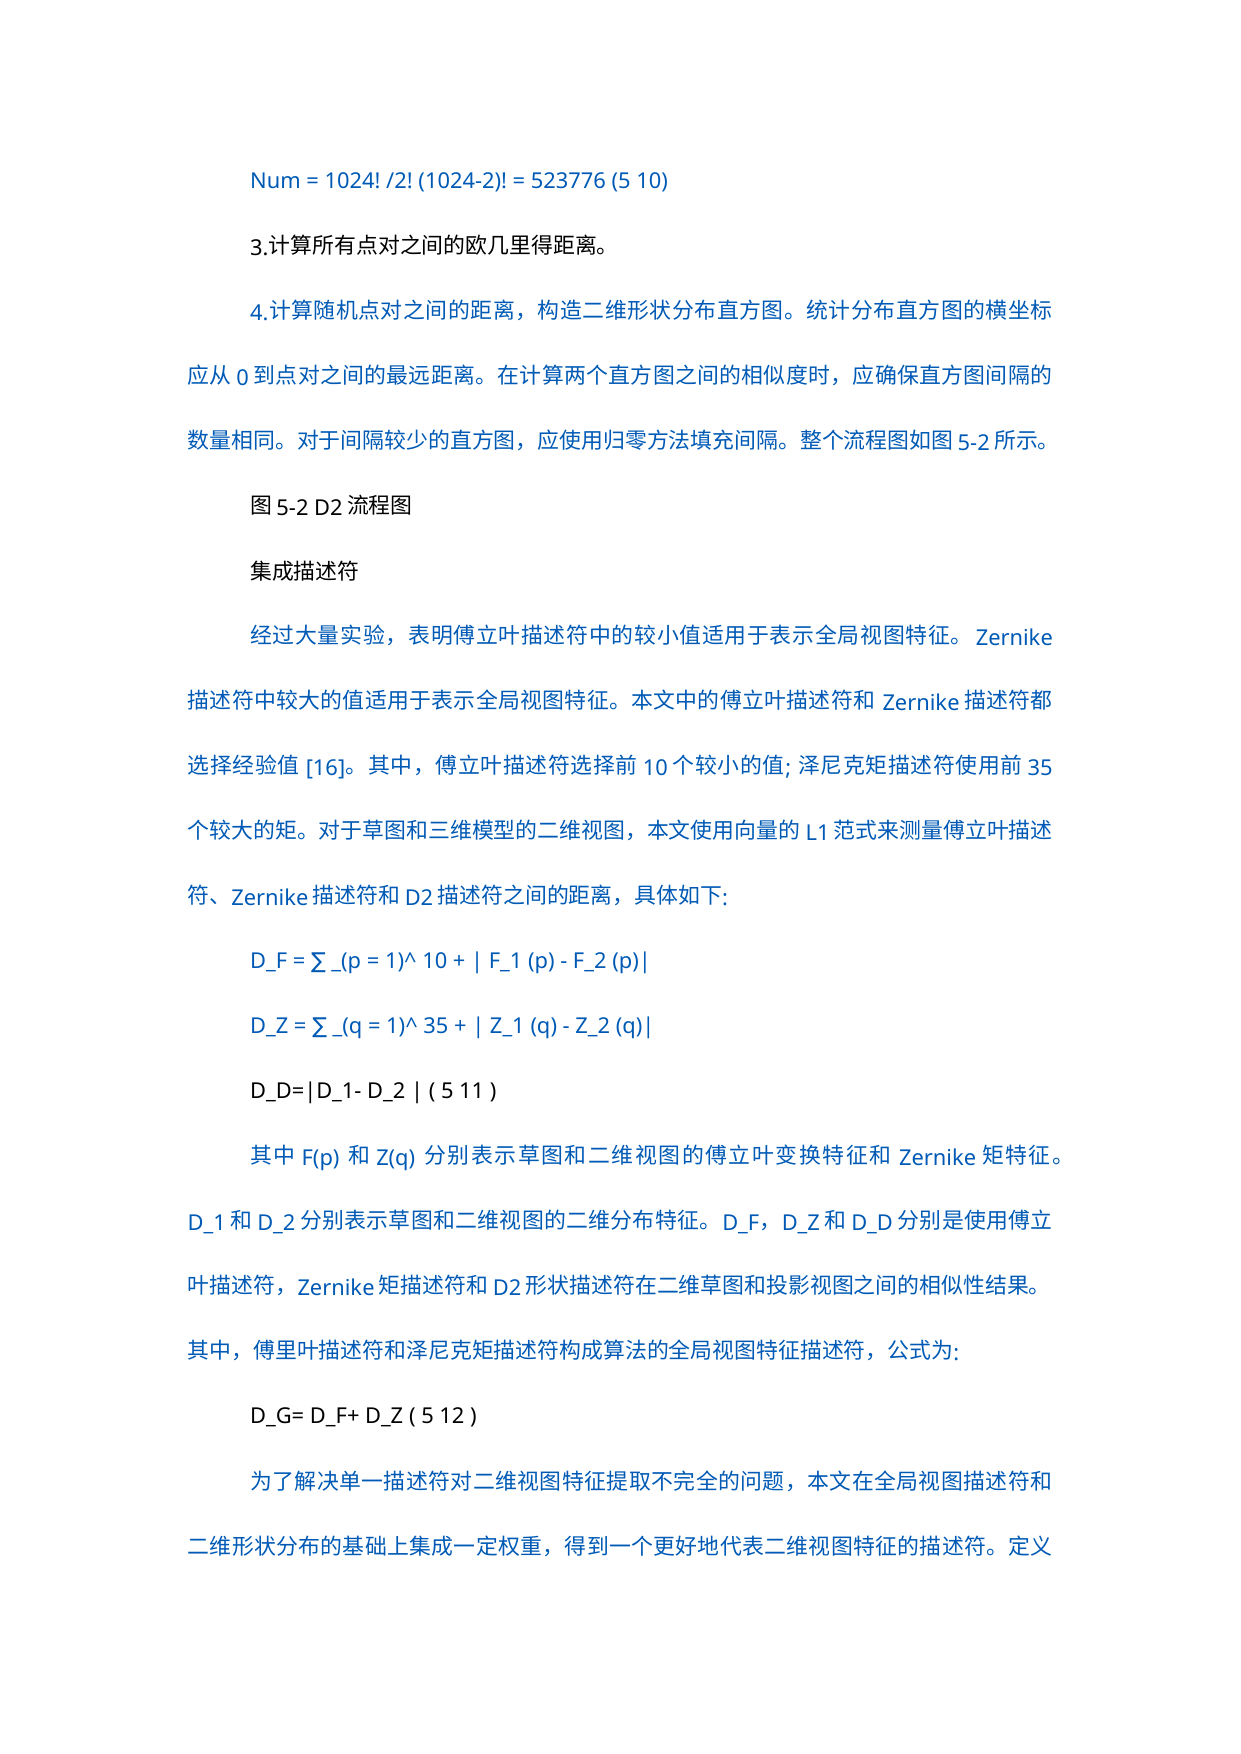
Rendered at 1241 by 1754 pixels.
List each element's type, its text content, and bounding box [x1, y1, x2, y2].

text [187, 1462, 1053, 1592]
text 经过大量实验，表明傅立叶描述符中的较小值适用于表示全局视图特征。Zernike描述符中较大的值适用于表示全局视图特征。本文中的傅立叶描述符和Zernike描述符都选择经验值 [16]。其中，傅立叶描述符选择前10个较小的值; 泽尼克矩描述符使用前35个较大的矩。对于草图和三维模型的二维视图，本文使用向量的L1范式来测量傅立叶描述符、Zernike描述符和D2描述符之间的距离，具体如下: [187, 617, 1053, 942]
text D_D=|D_1- D_2 | ( 5 11 ) [187, 1072, 1053, 1137]
text 图5-2 D2流程图 [187, 487, 1053, 552]
text 4.计算随机点对之间的距离，构造二维形状分布直方图。统计分布直方图的横坐标应从0到点对之间的最远距离。在计算两个直方图之间的相似度时，应确保直方图间隔的数量相同。对于间隔较少的直方图，应使用归零方法填充间隔。整个流程图如图5-2所示。 [187, 292, 1053, 487]
text 集成描述符 [187, 552, 1053, 617]
text 3.计算所有点对之间的欧几里得距离。 [187, 227, 1053, 292]
text 其中F(p) 和Z(q) 分别表示草图和二维视图的傅立叶变换特征和Zernike矩特征。D_1和D_2分别表示草图和二维视图的二维分布特征。D_F，D_Z和D_D分别是使用傅立叶描述符，Zernike矩描述符和D2形状描述符在二维草图和投影视图之间的相似性结果。其中，傅里叶描述符和泽尼克矩描述符构成算法的全局视图特征描述符，公式为: [187, 1137, 1053, 1397]
text D_G= D_F+ D_Z ( 5 12 ) [187, 1397, 1053, 1462]
text Num = 1024! /2! (1024-2)! = 523776 (5 10) [187, 162, 1053, 227]
text D_Z = ∑ _(q = 1)^ 35 + | Z_1 (q) - Z_2 (q)| [187, 1007, 1053, 1072]
text D_F = ∑ _(p = 1)^ 10 + | F_1 (p) - F_2 (p)| [187, 942, 1053, 1007]
